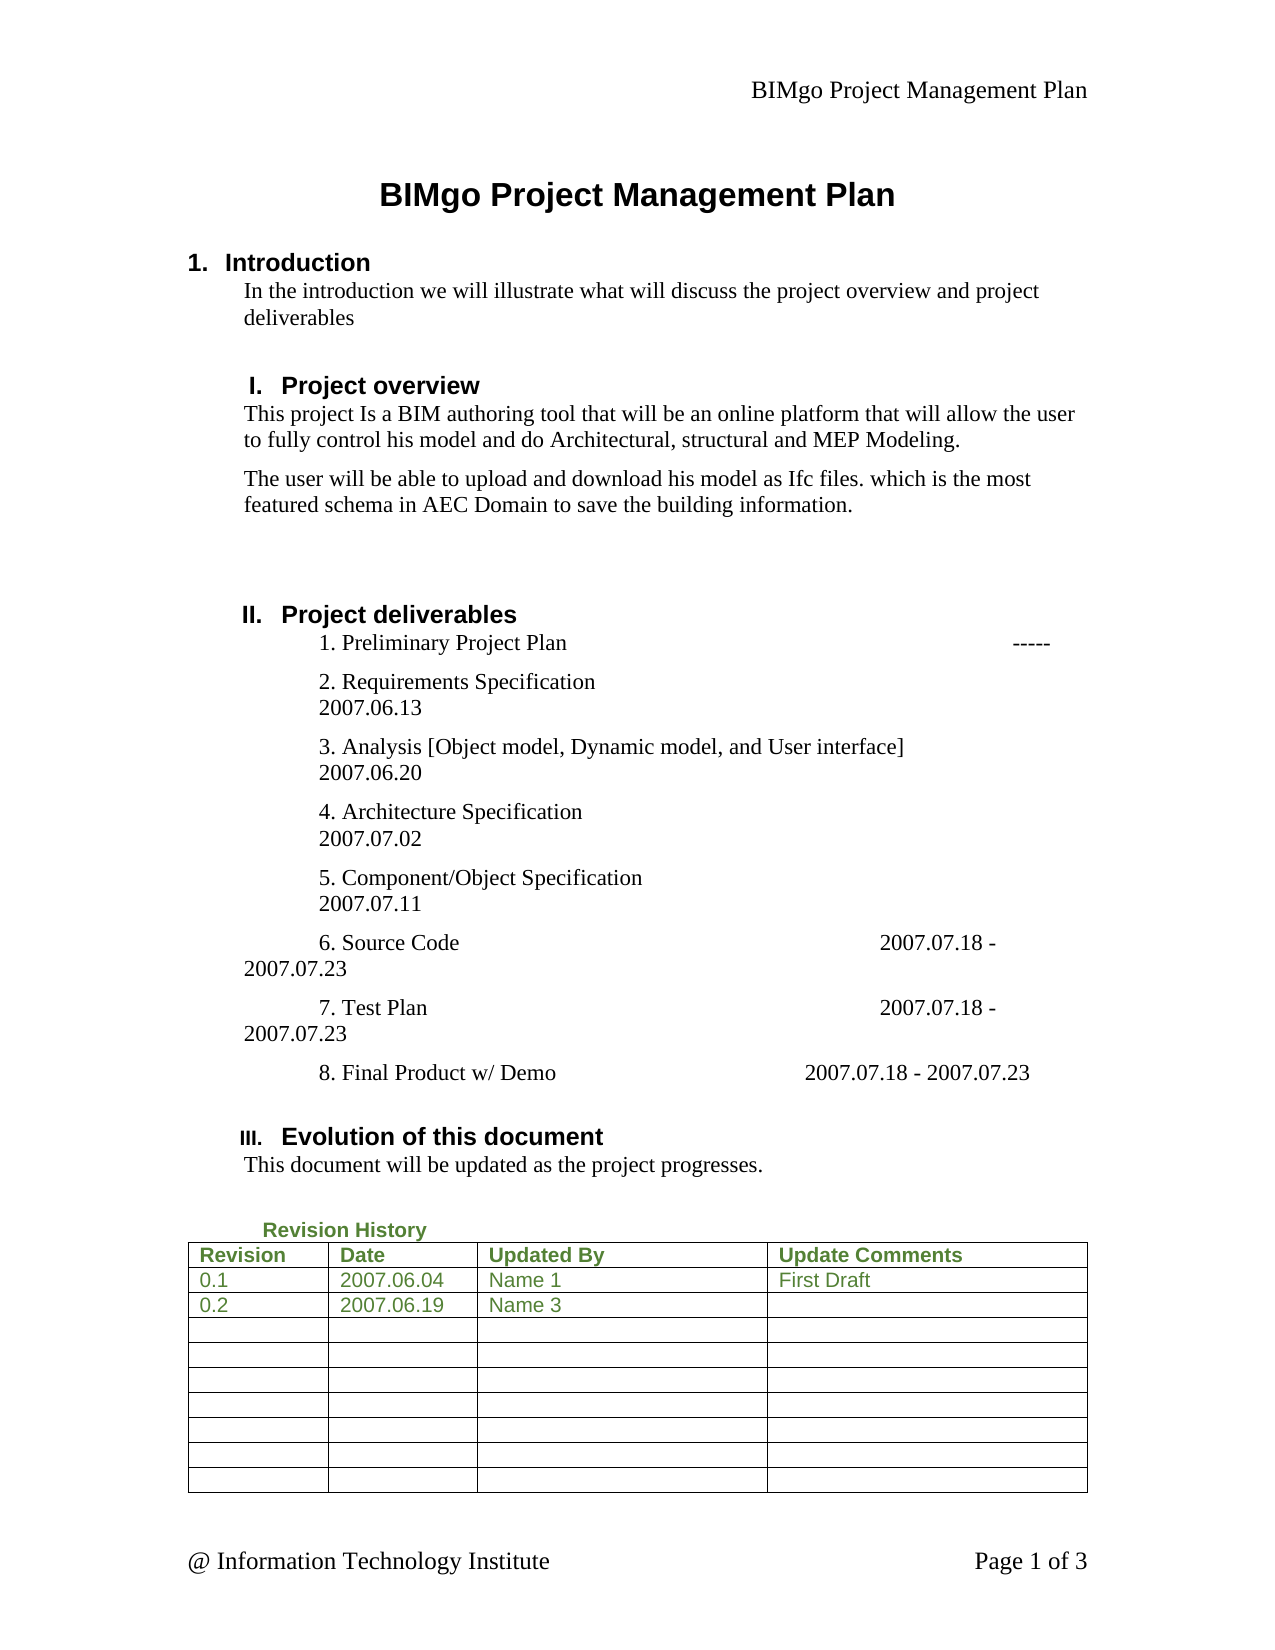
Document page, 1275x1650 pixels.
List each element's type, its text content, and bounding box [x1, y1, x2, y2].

table_cell [478, 1443, 767, 1467]
table_cell [329, 1443, 477, 1467]
table_cell [329, 1318, 477, 1342]
table_cell 0.2 [189, 1293, 328, 1317]
table_cell First Draft [768, 1268, 1087, 1292]
text 5. Component/Object Specification 2007.07.11 [244, 863, 1087, 916]
text 4. Architecture Specification 2007.07.02 [244, 798, 1087, 851]
table_cell [768, 1368, 1087, 1392]
table_cell [189, 1393, 328, 1417]
table_cell [329, 1368, 477, 1392]
text 3. Analysis [Object model, Dynamic model, and User interface] 2007.06.20 [244, 733, 1087, 786]
table_cell [189, 1343, 328, 1367]
table_cell [478, 1368, 767, 1392]
table_cell [189, 1418, 328, 1442]
table_header Updated By [478, 1243, 767, 1267]
table_cell [478, 1343, 767, 1367]
table_cell Name 3 [478, 1293, 767, 1317]
table_cell Name 1 [478, 1268, 767, 1292]
text 1. Preliminary Project Plan ----- [244, 629, 1087, 655]
list Evolution of this document [262, 1122, 1087, 1151]
list Project deliverables [262, 600, 1087, 629]
text This project Is a BIM authoring tool that will be an online platform that will allow the user to fully control his model and do Architectural, structural and MEP Modeling. [244, 400, 1087, 453]
table_cell [768, 1443, 1087, 1467]
table_cell [768, 1343, 1087, 1367]
table_cell [768, 1318, 1087, 1342]
table_header Revision [189, 1243, 328, 1267]
table_cell 2007.06.19 [329, 1293, 477, 1317]
table_cell 0.1 [189, 1268, 328, 1292]
table_cell [189, 1318, 328, 1342]
text 2. Requirements Specification 2007.06.13 [244, 668, 1087, 721]
text 8. Final Product w/ Demo 2007.07.18 - 2007.07.23 [244, 1059, 1087, 1086]
table_cell [478, 1468, 767, 1492]
table_header Date [329, 1243, 477, 1267]
list Introduction [187, 248, 1087, 277]
list Project overview [262, 371, 1087, 400]
table_cell [329, 1418, 477, 1442]
table_cell [189, 1443, 328, 1467]
table_cell [329, 1468, 477, 1492]
table_cell [478, 1393, 767, 1417]
table_cell [478, 1318, 767, 1342]
text The user will be able to upload and download his model as Ifc files. which is the most featured schema in AEC Domain to save the building information. [244, 465, 1087, 518]
table_cell [768, 1468, 1087, 1492]
text Revision History [187, 1218, 1087, 1242]
table_header Update Comments [768, 1243, 1087, 1267]
table_cell [189, 1468, 328, 1492]
text This document will be updated as the project progresses. [244, 1151, 1087, 1177]
table_cell [329, 1393, 477, 1417]
subtitle BIMgo Project Management Plan [187, 175, 1087, 213]
table_cell [768, 1293, 1087, 1317]
text In the introduction we will illustrate what will discuss the project overview and project deliverables [244, 277, 1087, 330]
table_cell [768, 1418, 1087, 1442]
text 6. Source Code 2007.07.18 - 2007.07.23 [244, 929, 1087, 981]
table_cell 2007.06.04 [329, 1268, 477, 1292]
table_cell [478, 1418, 767, 1442]
text 7. Test Plan 2007.07.18 - 2007.07.23 [244, 994, 1087, 1047]
table_cell [768, 1393, 1087, 1417]
table_cell [329, 1343, 477, 1367]
table_cell [189, 1368, 328, 1392]
